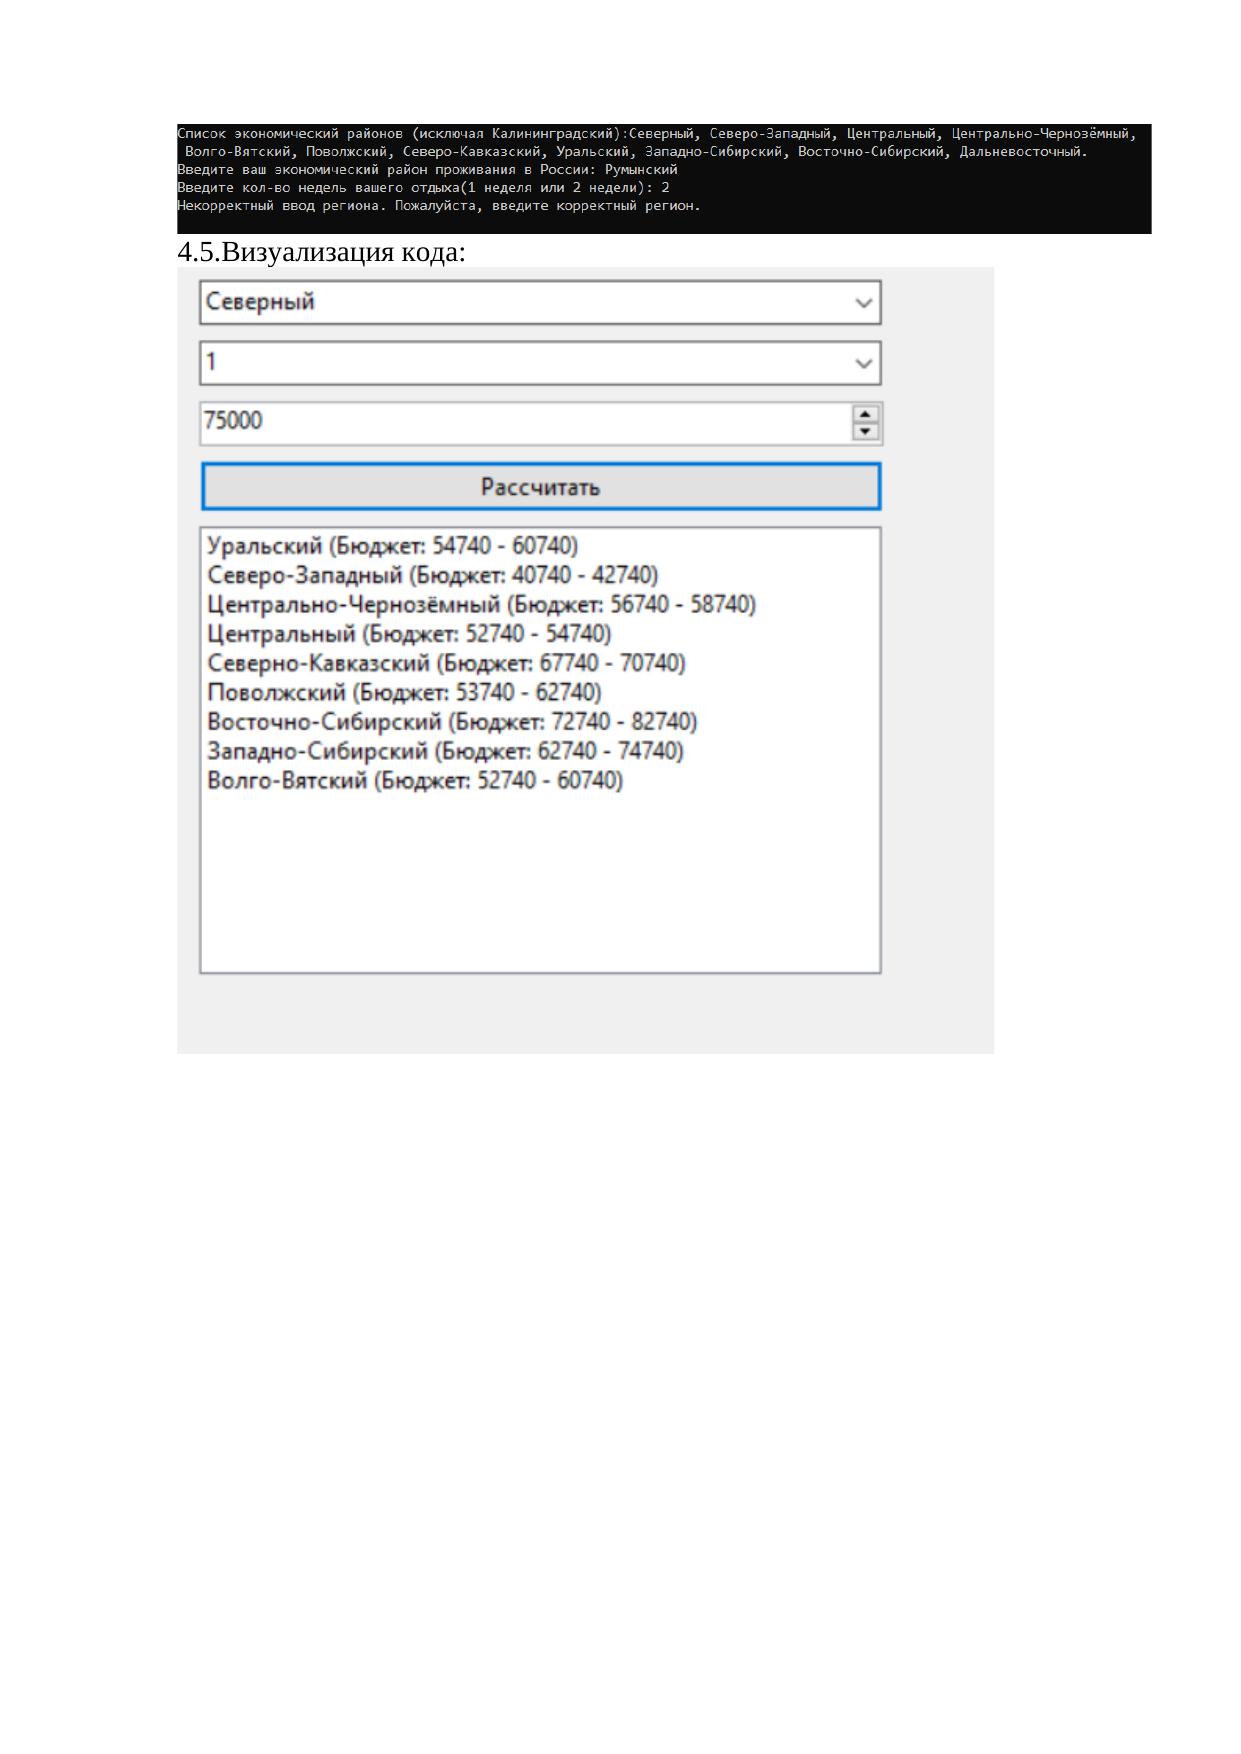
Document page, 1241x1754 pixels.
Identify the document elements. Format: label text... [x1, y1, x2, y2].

picture [177, 267, 995, 1054]
picture [177, 118, 1152, 234]
text 4.5.Визуализация кода: [177, 234, 1152, 267]
